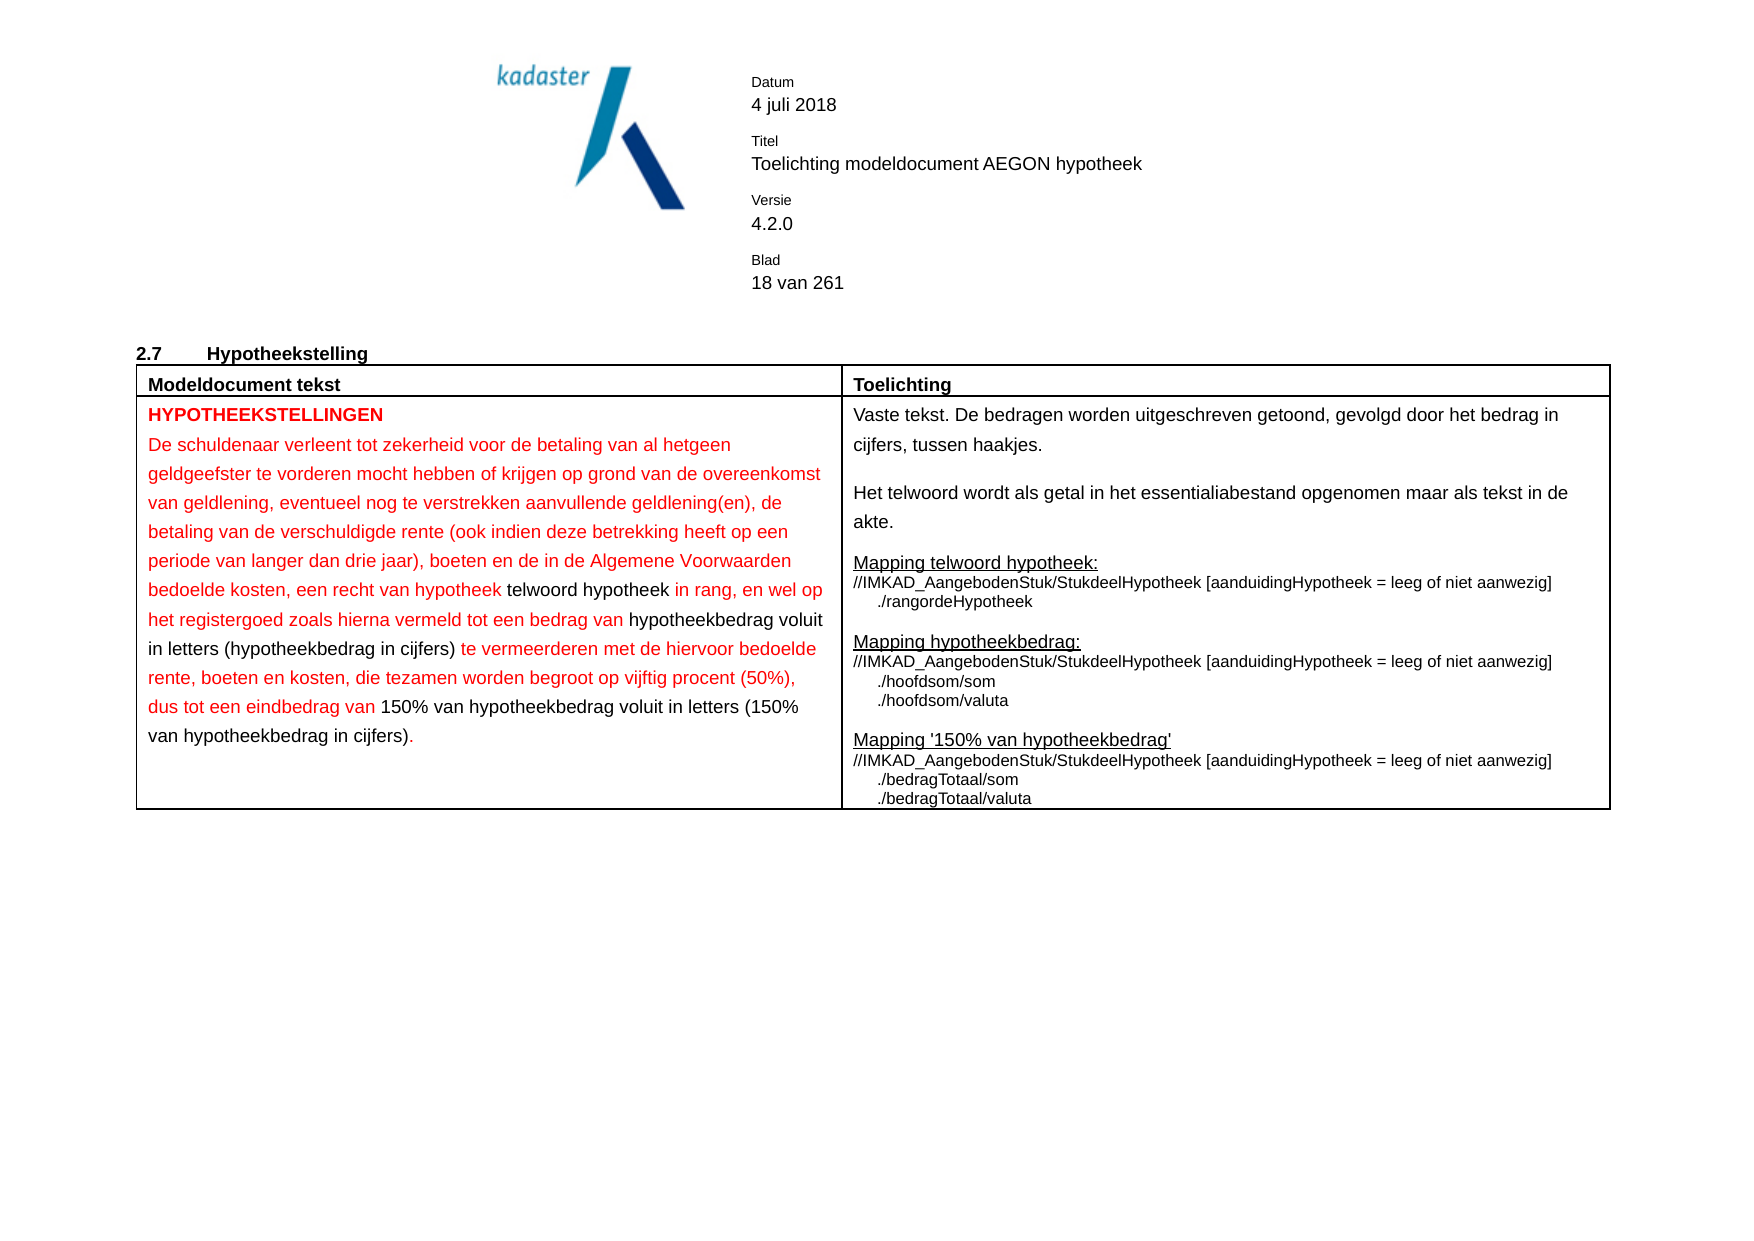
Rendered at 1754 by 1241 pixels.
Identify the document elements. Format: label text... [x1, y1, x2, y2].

table_header Toelichting [843, 366, 1609, 395]
table_header Modeldocument tekst [137, 366, 841, 395]
picture [480, 42, 699, 226]
subtitle Hypotheekstelling [136, 335, 1444, 364]
table_cell HYPOTHEEKSTELLINGEN De schuldenaar verleent tot zekerheid voor de betaling van al hetgeen geldgeefster te vorderen mocht hebben of krijgen op grond van de overeenkomst van geldlening, eventueel nog te verstrekken aanvullende geldlening(en), de betaling van de verschuldigde rente (ook indien deze betrekking heeft op een periode van langer dan drie jaar), boeten en de in de Algemene Voorwaarden bedoelde kosten, een recht van hypotheek telwoord hypotheek in rang, en wel op het registergoed zoals hierna vermeld tot een bedrag van hypotheekbedrag voluit in letters (hypotheekbedrag in cijfers) te vermeerderen met de hiervoor bedoelde rente, boeten en kosten, die tezamen worden begroot op vijftig procent (50%), dus tot een eindbedrag van 150% van hypotheekbedrag voluit in letters (150% van hypotheekbedrag in cijfers). [137, 397, 841, 808]
table_cell Vaste tekst. De bedragen worden uitgeschreven getoond, gevolgd door het bedrag in cijfers, tussen haakjes. Het telwoord wordt als getal in het essentialiabestand opgenomen maar als tekst in de akte. Mapping telwoord hypotheek: //IMKAD_AangebodenStuk/StukdeelHypotheek [aanduidingHypotheek = leeg of niet aanwezig] ./rangordeHypotheek Mapping hypotheekbedrag: //IMKAD_AangebodenStuk/StukdeelHypotheek [aanduidingHypotheek = leeg of niet aanwezig] ./hoofdsom/som ./hoofdsom/valuta Mapping '150% van hypotheekbedrag' //IMKAD_AangebodenStuk/StukdeelHypotheek [aanduidingHypotheek = leeg of niet aanwezig] ./bedragTotaal/som ./bedragTotaal/valuta [843, 397, 1609, 808]
